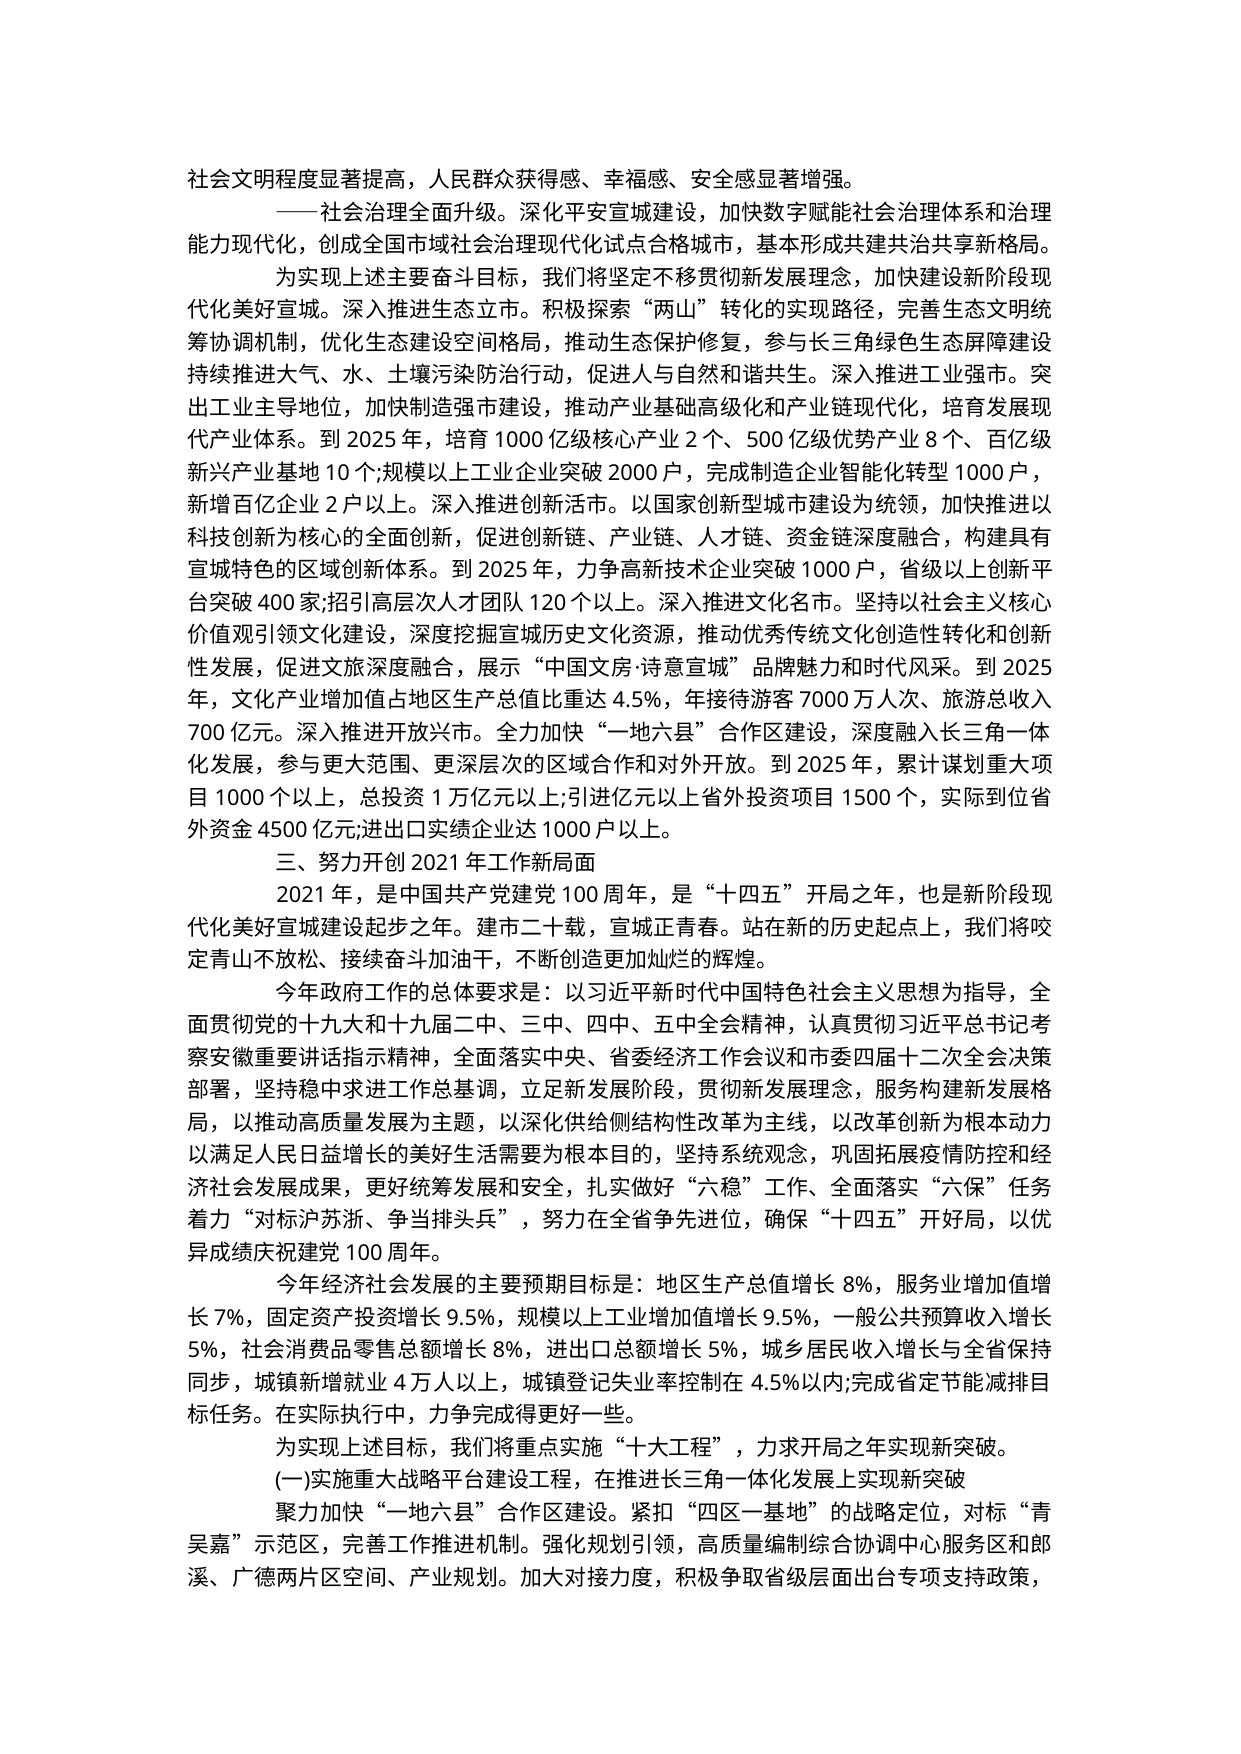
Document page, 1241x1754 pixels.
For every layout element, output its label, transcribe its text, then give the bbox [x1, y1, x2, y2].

text ——社会治理全面升级。深化平安宣城建设，加快数字赋能社会治理体系和治理能力现代化，创成全国市域社会治理现代化试点合格城市，基本形成共建共治共享新格局。 [187, 194, 1053, 259]
text (一)实施重大战略平台建设工程，在推进长三角一体化发展上实现新突破 [187, 1462, 1053, 1494]
text 2021年，是中国共产党建党100周年，是“十四五”开局之年，也是新阶段现代化美好宣城建设起步之年。建市二十载，宣城正青春。站在新的历史起点上，我们将咬定青山不放松、接续奋斗加油干，不断创造更加灿烂的辉煌。 [187, 877, 1053, 974]
text 今年政府工作的总体要求是：以习近平新时代中国特色社会主义思想为指导，全面贯彻党的十九大和十九届二中、三中、四中、五中全会精神，认真贯彻习近平总书记考察安徽重要讲话指示精神，全面落实中央、省委经济工作会议和市委四届十二次全会决策部署，坚持稳中求进工作总基调，立足新发展阶段，贯彻新发展理念，服务构建新发展格局，以推动高质量发展为主题，以深化供给侧结构性改革为主线，以改革创新为根本动力，以满足人民日益增长的美好生活需要为根本目的，坚持系统观念，巩固拓展疫情防控和经济社会发展成果，更好统筹发展和安全，扎实做好“六稳”工作、全面落实“六保”任务，着力“对标沪苏浙、争当排头兵”，努力在全省争先进位，确保“十四五”开好局，以优异成绩庆祝建党100周年。 [187, 974, 1053, 1267]
text 为实现上述主要奋斗目标，我们将坚定不移贯彻新发展理念，加快建设新阶段现代化美好宣城。深入推进生态立市。积极探索“两山”转化的实现路径，完善生态文明统筹协调机制，优化生态建设空间格局，推动生态保护修复，参与长三角绿色生态屏障建设，持续推进大气、水、土壤污染防治行动，促进人与自然和谐共生。深入推进工业强市。突出工业主导地位，加快制造强市建设，推动产业基础高级化和产业链现代化，培育发展现代产业体系。到2025年，培育1000亿级核心产业2个、500亿级优势产业8个、百亿级新兴产业基地10个;规模以上工业企业突破2000户，完成制造企业智能化转型1000户，新增百亿企业2户以上。深入推进创新活市。以国家创新型城市建设为统领，加快推进以科技创新为核心的全面创新，促进创新链、产业链、人才链、资金链深度融合，构建具有宣城特色的区域创新体系。到2025年，力争高新技术企业突破1000户，省级以上创新平台突破400家;招引高层次人才团队120个以上。深入推进文化名市。坚持以社会主义核心价值观引领文化建设，深度挖掘宣城历史文化资源，推动优秀传统文化创造性转化和创新性发展，促进文旅深度融合，展示“中国文房·诗意宣城”品牌魅力和时代风采。到2025年，文化产业增加值占地区生产总值比重达4.5%，年接待游客7000万人次、旅游总收入700亿元。深入推进开放兴市。全力加快“一地六县”合作区建设，深度融入长三角一体化发展，参与更大范围、更深层次的区域合作和对外开放。到2025年，累计谋划重大项目1000个以上，总投资1万亿元以上;引进亿元以上省外投资项目1500个，实际到位省外资金4500亿元;进出口实绩企业达1000户以上。 [187, 259, 1053, 844]
text 为实现上述目标，我们将重点实施“十大工程”，力求开局之年实现新突破。 [187, 1429, 1053, 1462]
text 三、努力开创2021年工作新局面 [187, 844, 1053, 877]
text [187, 162, 1053, 194]
text 今年经济社会发展的主要预期目标是：地区生产总值增长8%，服务业增加值增长7%，固定资产投资增长9.5%，规模以上工业增加值增长9.5%，一般公共预算收入增长5%，社会消费品零售总额增长8%，进出口总额增长5%，城乡居民收入增长与全省保持同步，城镇新增就业4万人以上，城镇登记失业率控制在4.5%以内;完成省定节能减排目标任务。在实际执行中，力争完成得更好一些。 [187, 1267, 1053, 1429]
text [187, 1494, 1053, 1592]
